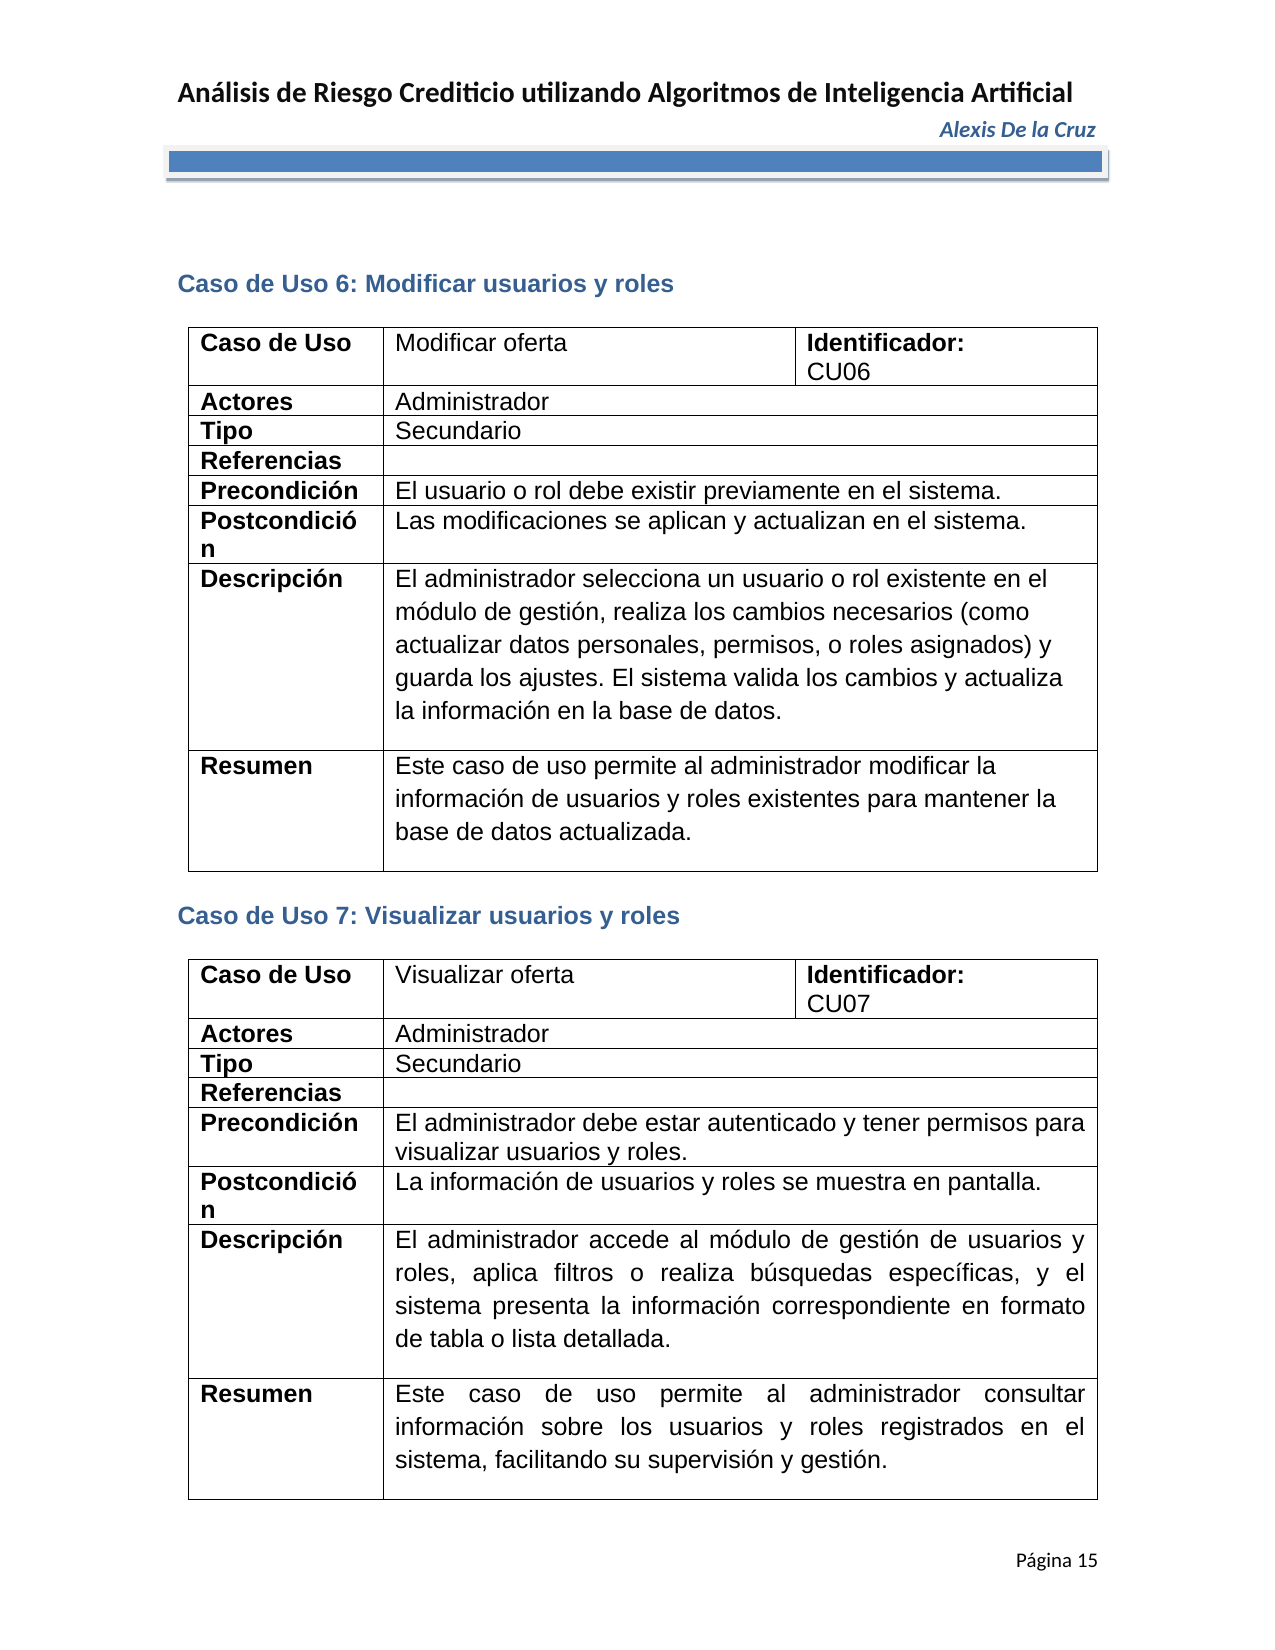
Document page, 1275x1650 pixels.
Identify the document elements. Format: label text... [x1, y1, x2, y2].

table_cell Las modificaciones se aplican y actualizan en el sistema. [384, 506, 1097, 563]
table_cell Resumen [189, 751, 383, 871]
table_header Modificar oferta [384, 328, 795, 385]
table_cell Descripción [189, 564, 383, 750]
table_cell [384, 1078, 395, 1107]
subtitle Caso de Uso 6: Modificar usuarios y roles [177, 269, 1098, 298]
table_cell Este caso de uso permite al administrador modificar la información de usuarios y roles existentes para mantener la base de datos actualizada. [384, 751, 1097, 871]
subtitle Caso de Uso 7: Visualizar usuarios y roles [177, 901, 1098, 930]
table_cell [1086, 446, 1097, 475]
table_cell La información de usuarios y roles se muestra en pantalla. [384, 1167, 1097, 1224]
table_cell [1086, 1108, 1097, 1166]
table_cell [384, 446, 395, 475]
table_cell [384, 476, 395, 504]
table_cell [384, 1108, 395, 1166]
table_cell Resumen [189, 1379, 383, 1499]
table_cell [1086, 1078, 1097, 1107]
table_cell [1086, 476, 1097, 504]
table_header Caso de Uso [189, 960, 383, 1018]
table_cell Este caso de uso permite al administrador consultar información sobre los usuarios y roles registrados en el sistema, facilitando su supervisión y gestión. [384, 1379, 1097, 1499]
table_header Visualizar oferta [384, 960, 795, 1018]
table_cell El administrador selecciona un usuario o rol existente en el módulo de gestión, realiza los cambios necesarios (como actualizar datos personales, permisos, o roles asignados) y guarda los ajustes. El sistema valida los cambios y actualiza la información en la base de datos. [384, 564, 1097, 750]
table_cell Descripción [189, 1225, 383, 1378]
table_cell El administrador accede al módulo de gestión de usuarios y roles, aplica filtros o realiza búsquedas específicas, y el sistema presenta la información correspondiente en formato de tabla o lista detallada. [384, 1225, 1097, 1378]
table_header Caso de Uso [189, 328, 383, 385]
table_cell Precondición [189, 1108, 383, 1166]
